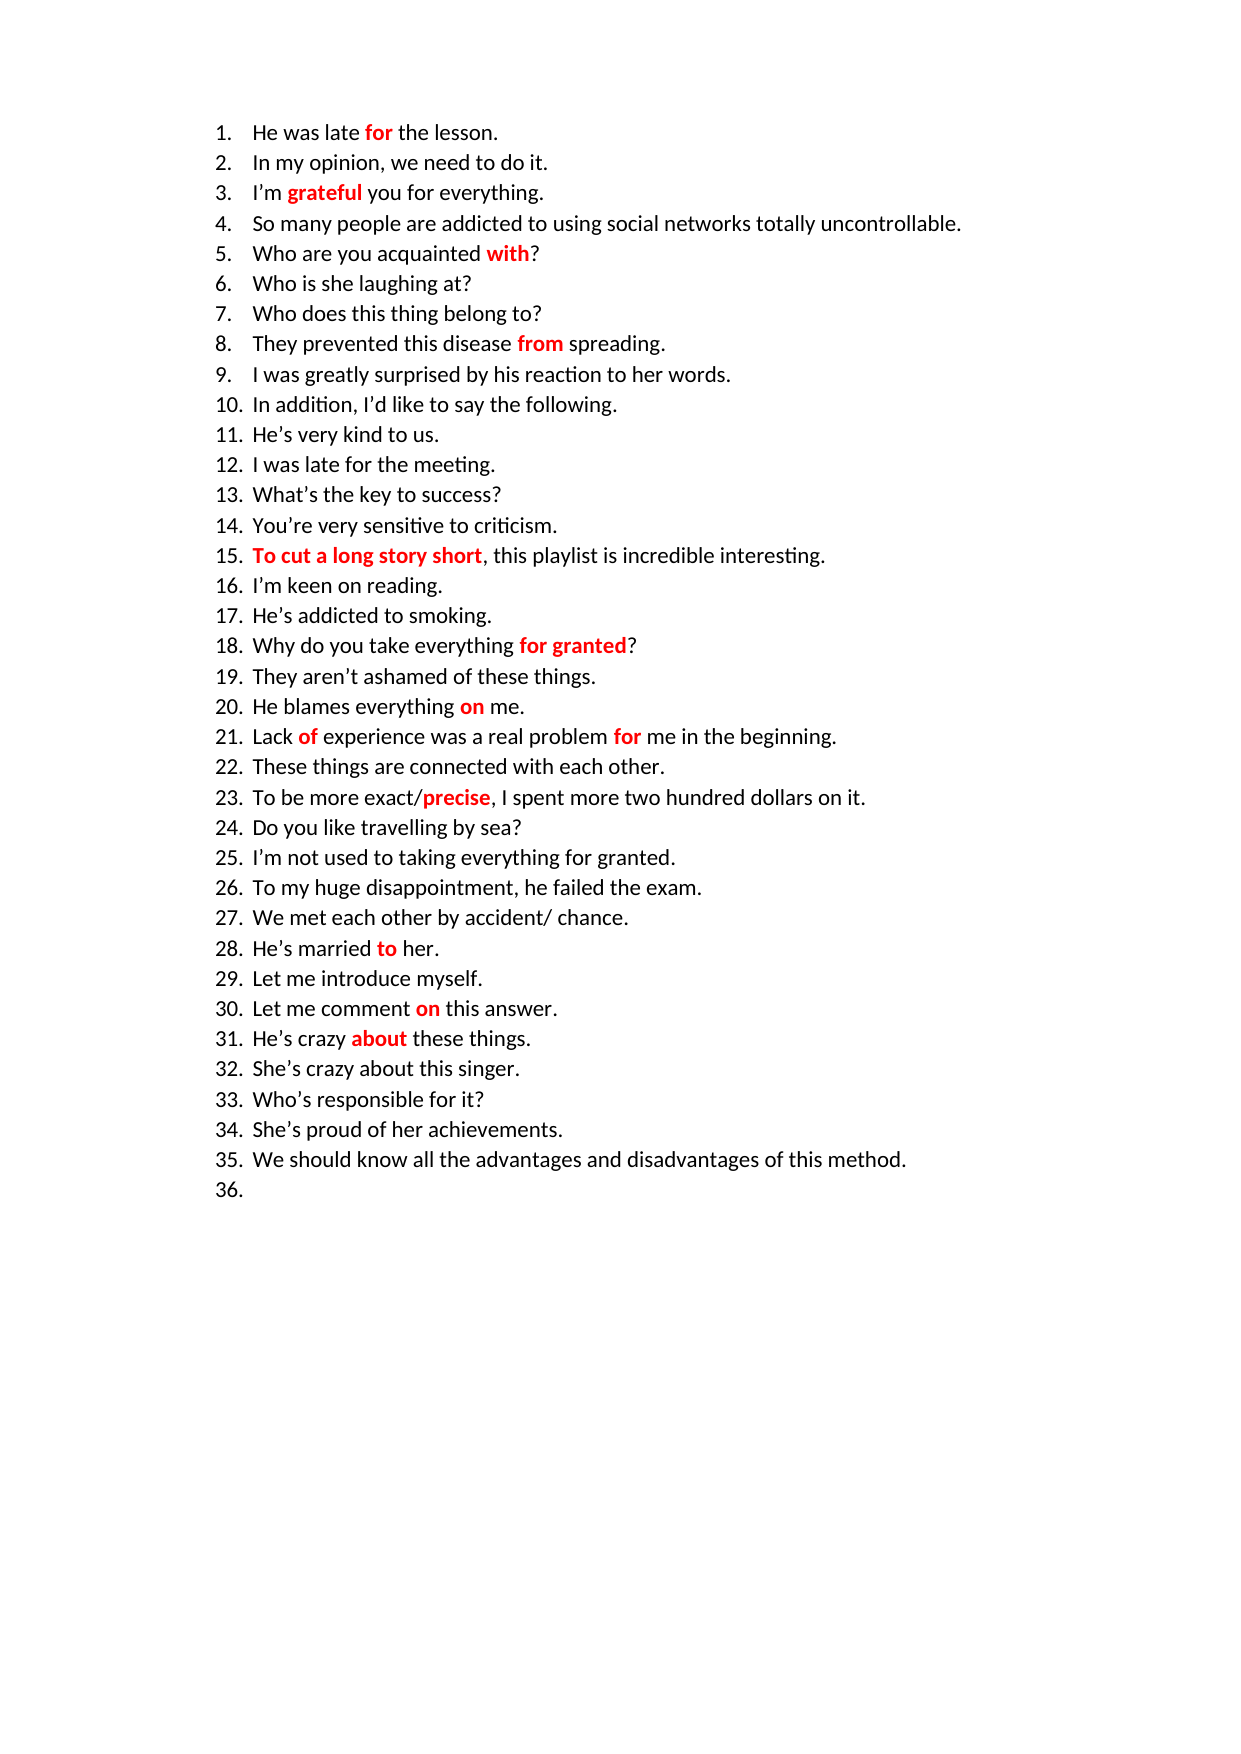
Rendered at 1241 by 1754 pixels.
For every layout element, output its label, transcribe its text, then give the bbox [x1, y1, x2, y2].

list I was late for the meeting. [215, 450, 1152, 478]
list He was late for the lesson. [215, 118, 1152, 146]
list Who is she laughing at? [215, 269, 1152, 297]
list She’s proud of her achievements. [215, 1115, 1152, 1143]
list Let me comment on this answer. [215, 994, 1152, 1022]
list She’s crazy about this singer. [215, 1054, 1152, 1083]
list We met each other by accident/ chance. [215, 903, 1152, 932]
list Do you like travelling by sea? [215, 813, 1152, 841]
list We should know all the advantages and disadvantages of this method. [215, 1145, 1152, 1173]
list I’m keen on reading. [215, 571, 1152, 599]
list They aren’t ashamed of these things. [215, 662, 1152, 690]
list So many people are addicted to using social networks totally uncontrollable. [215, 209, 1152, 237]
list Who does this thing belong to? [215, 299, 1152, 327]
list These things are connected with each other. [215, 752, 1152, 781]
list They prevented this disease from spreading. [215, 329, 1152, 358]
list To cut a long story short, this playlist is incredible interesting. [215, 541, 1152, 569]
list I was greatly surprised by his reaction to her words. [215, 360, 1152, 388]
list He’s addicted to smoking. [215, 601, 1152, 629]
list Let me introduce myself. [215, 964, 1152, 992]
list To be more exact/precise, I spent more two hundred dollars on it. [215, 783, 1152, 811]
list I’m not used to taking everything for granted. [215, 843, 1152, 871]
list Lack of experience was a real problem for me in the beginning. [215, 722, 1152, 750]
list Who’s responsible for it? [215, 1085, 1152, 1113]
list To my huge disappointment, he failed the exam. [215, 873, 1152, 901]
list Why do you take everything for granted? [215, 632, 1152, 660]
list He’s crazy about these things. [215, 1024, 1152, 1052]
list He’s very kind to us. [215, 420, 1152, 448]
list In my opinion, we need to do it. [215, 148, 1152, 176]
list In addition, I’d like to say the following. [215, 390, 1152, 418]
list He blames everything on me. [215, 692, 1152, 720]
list I’m grateful you for everything. [215, 178, 1152, 207]
list What’s the key to success? [215, 481, 1152, 509]
list He’s married to her. [215, 934, 1152, 962]
list You’re very sensitive to criticism. [215, 511, 1152, 539]
list Who are you acquainted with? [215, 239, 1152, 267]
